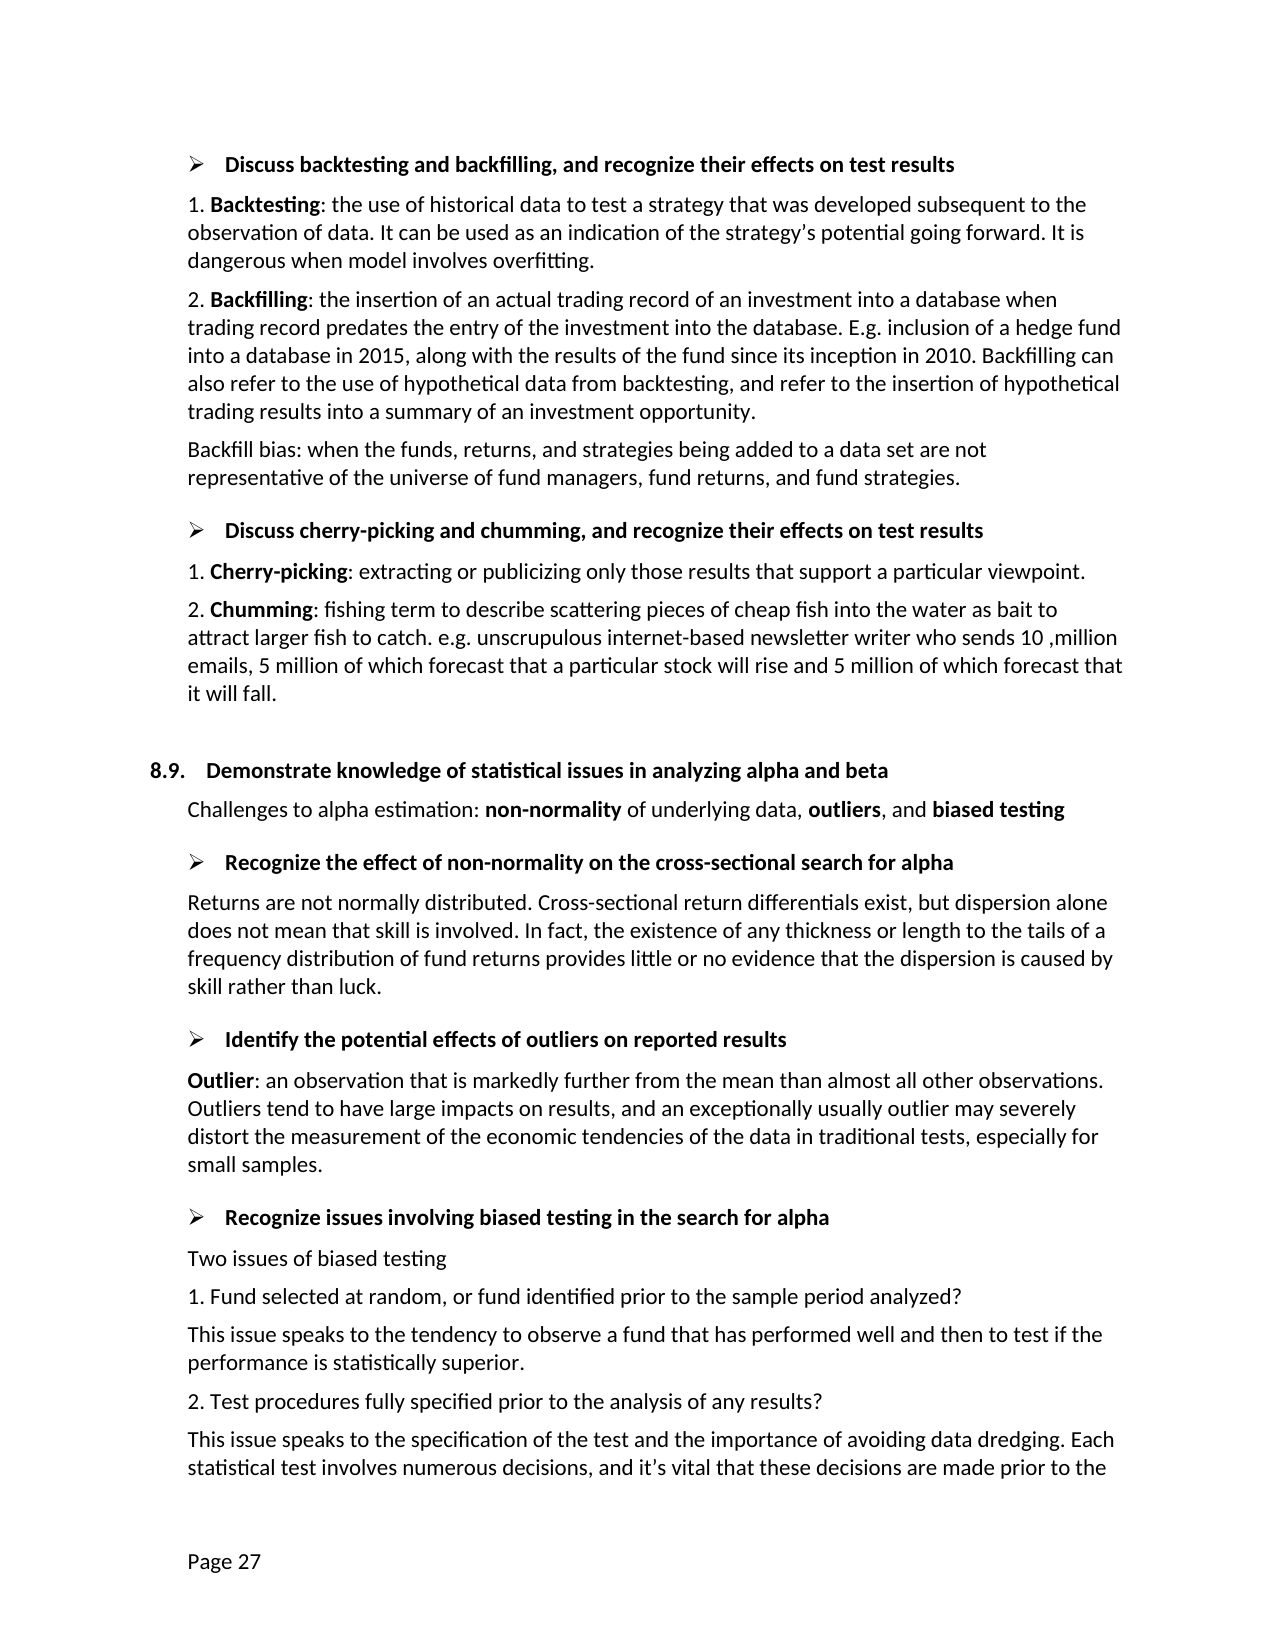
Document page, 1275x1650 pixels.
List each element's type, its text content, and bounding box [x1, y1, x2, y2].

text 2. Chumming: fishing term to describe scattering pieces of cheap fish into the water as bait to attract larger fish to catch. e.g. unscrupulous internet-based newsletter writer who sends 10 ,million emails, 5 million of which forecast that a particular stock will rise and 5 million of which forecast that it will fall. [187, 596, 1125, 708]
text 1. Fund selected at random, or fund identified prior to the sample period analyzed? [187, 1282, 1125, 1310]
subtitle Discuss backtesting and backfilling, and recognize their effects on test results [187, 150, 1125, 178]
subtitle Identify the potential effects of outliers on reported results [187, 1026, 1125, 1053]
text Challenges to alpha estimation: non-normality of underlying data, outliers, and biased testing [187, 795, 1125, 823]
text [187, 1425, 1125, 1481]
text 1. Backtesting: the use of historical data to test a strategy that was developed subsequent to the observation of data. It can be used as an indication of the strategy’s potential going forward. It is dangerous when model involves overfitting. [187, 191, 1125, 274]
text Outlier: an observation that is markedly further from the mean than almost all other observations. Outliers tend to have large impacts on results, and an exceptionally usually outlier may severely distort the measurement of the economic tendencies of the data in traditional tests, especially for small samples. [187, 1066, 1125, 1178]
subtitle Demonstrate knowledge of statistical issues in analyzing alpha and beta [150, 756, 1125, 784]
text Backfill bias: when the funds, returns, and strategies being added to a data set are not representative of the universe of fund managers, fund returns, and fund strategies. [187, 436, 1125, 492]
subtitle Recognize issues involving biased testing in the search for alpha [187, 1203, 1125, 1231]
text This issue speaks to the tendency to observe a fund that has performed well and then to test if the performance is statistically superior. [187, 1321, 1125, 1377]
text 2. Backfilling: the insertion of an actual trading record of an investment into a database when trading record predates the entry of the investment into the database. E.g. inclusion of a hedge fund into a database in 2015, along with the results of the fund since its inception in 2010. Backfilling can also refer to the use of hypothetical data from backtesting, and refer to the insertion of hypothetical trading results into a summary of an investment opportunity. [187, 285, 1125, 425]
text Returns are not normally distributed. Cross-sectional return differentials exist, but dispersion alone does not mean that skill is involved. In fact, the existence of any thickness or length to the tails of a frequency distribution of fund returns provides little or no evidence that the dispersion is caused by skill rather than luck. [187, 888, 1125, 1001]
text Two issues of biased testing [187, 1244, 1125, 1272]
subtitle Recognize the effect of non-normality on the cross-sectional search for alpha [187, 848, 1125, 876]
text 2. Test procedures fully specified prior to the analysis of any results? [187, 1387, 1125, 1415]
subtitle Discuss cherry-picking and chumming, and recognize their effects on test results [187, 517, 1125, 544]
text 1. Cherry-picking: extracting or publicizing only those results that support a particular viewpoint. [187, 557, 1125, 585]
